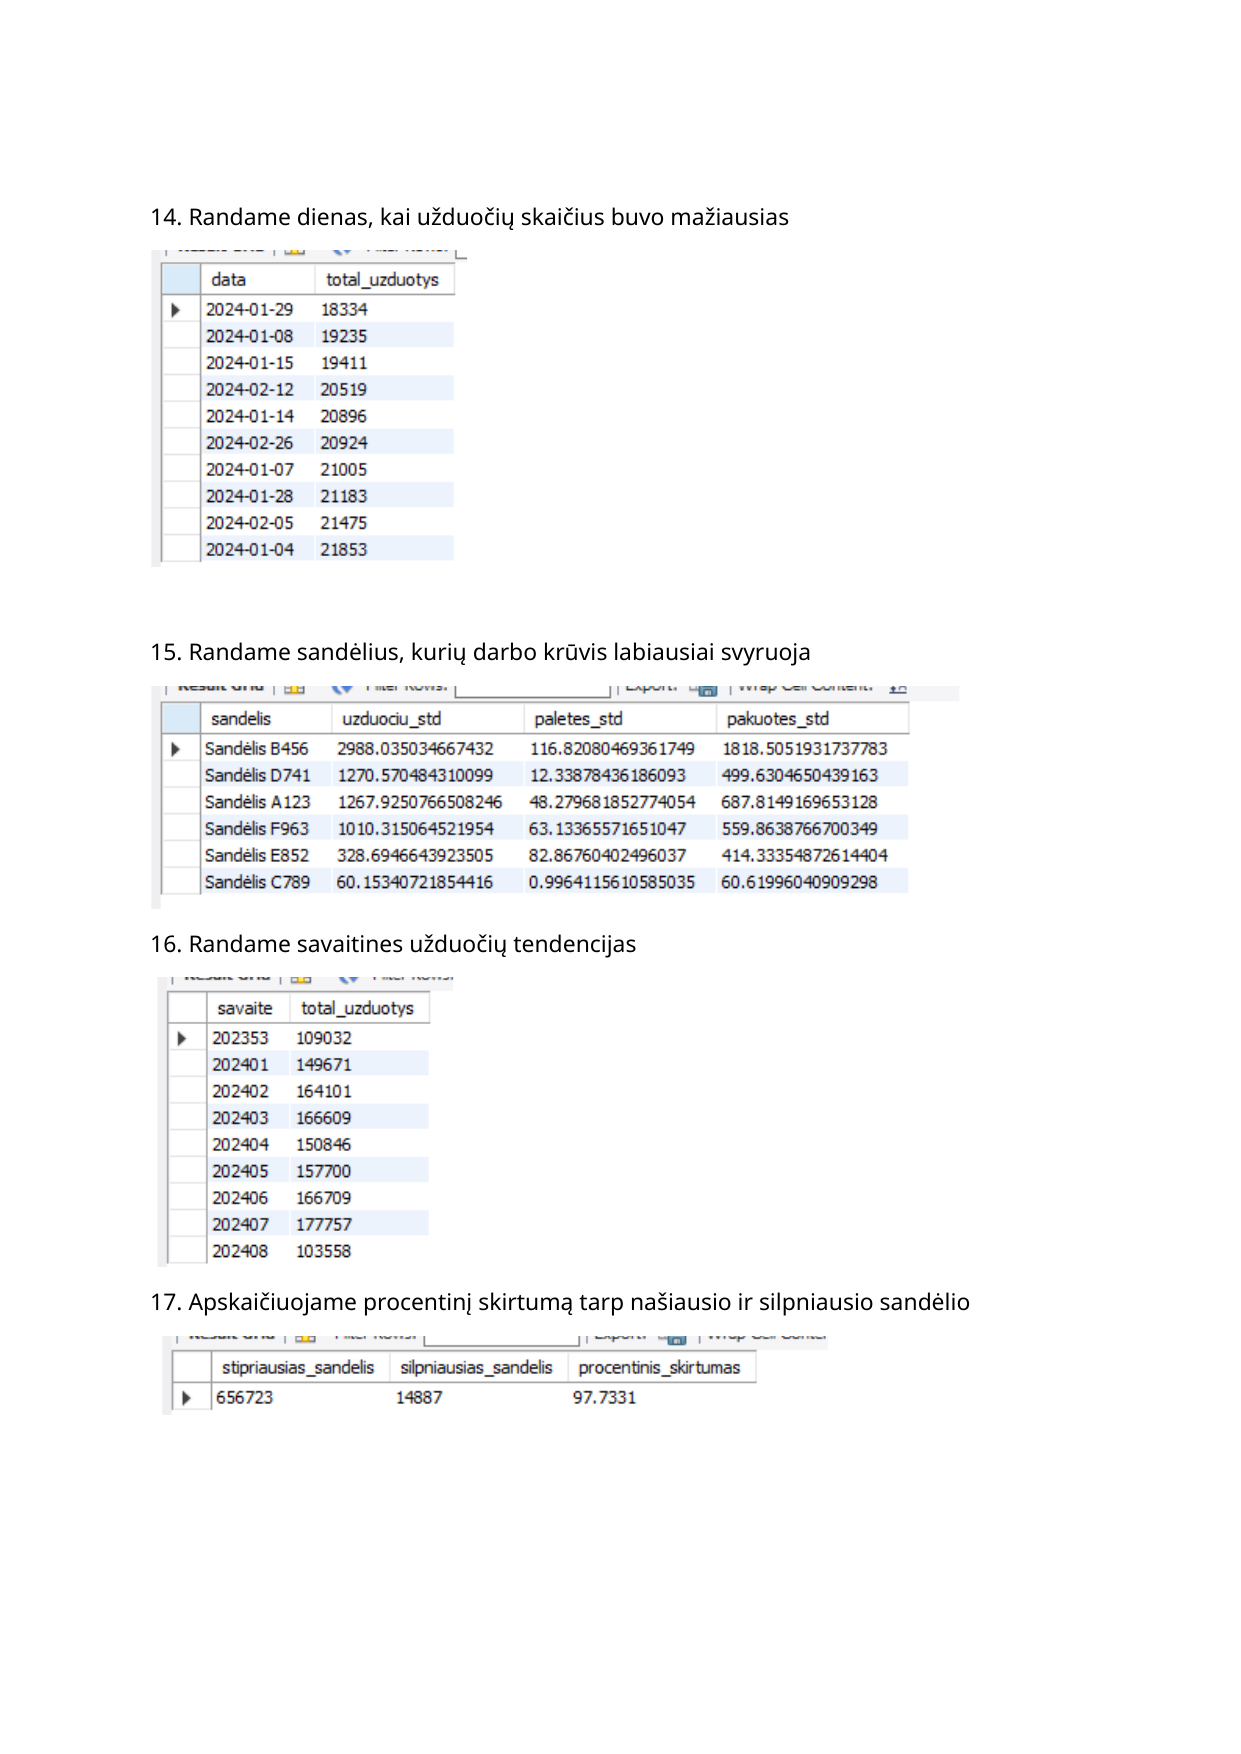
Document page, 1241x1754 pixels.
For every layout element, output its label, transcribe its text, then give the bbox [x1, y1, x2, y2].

picture [150, 686, 960, 909]
picture [150, 250, 468, 567]
picture [150, 977, 454, 1267]
text 14. Randame dienas, kai užduočių skaičius buvo mažiausias [150, 200, 1090, 232]
text 15. Randame sandėlius, kurių darbo krūvis labiausiai svyruoja [150, 636, 1090, 667]
text 17. Apskaičiuojame procentinį skirtumą tarp našiausio ir silpniausio sandėlio [150, 1286, 1090, 1317]
picture [150, 1336, 829, 1415]
text 16. Randame savaitines užduočių tendencijas [150, 927, 1090, 959]
